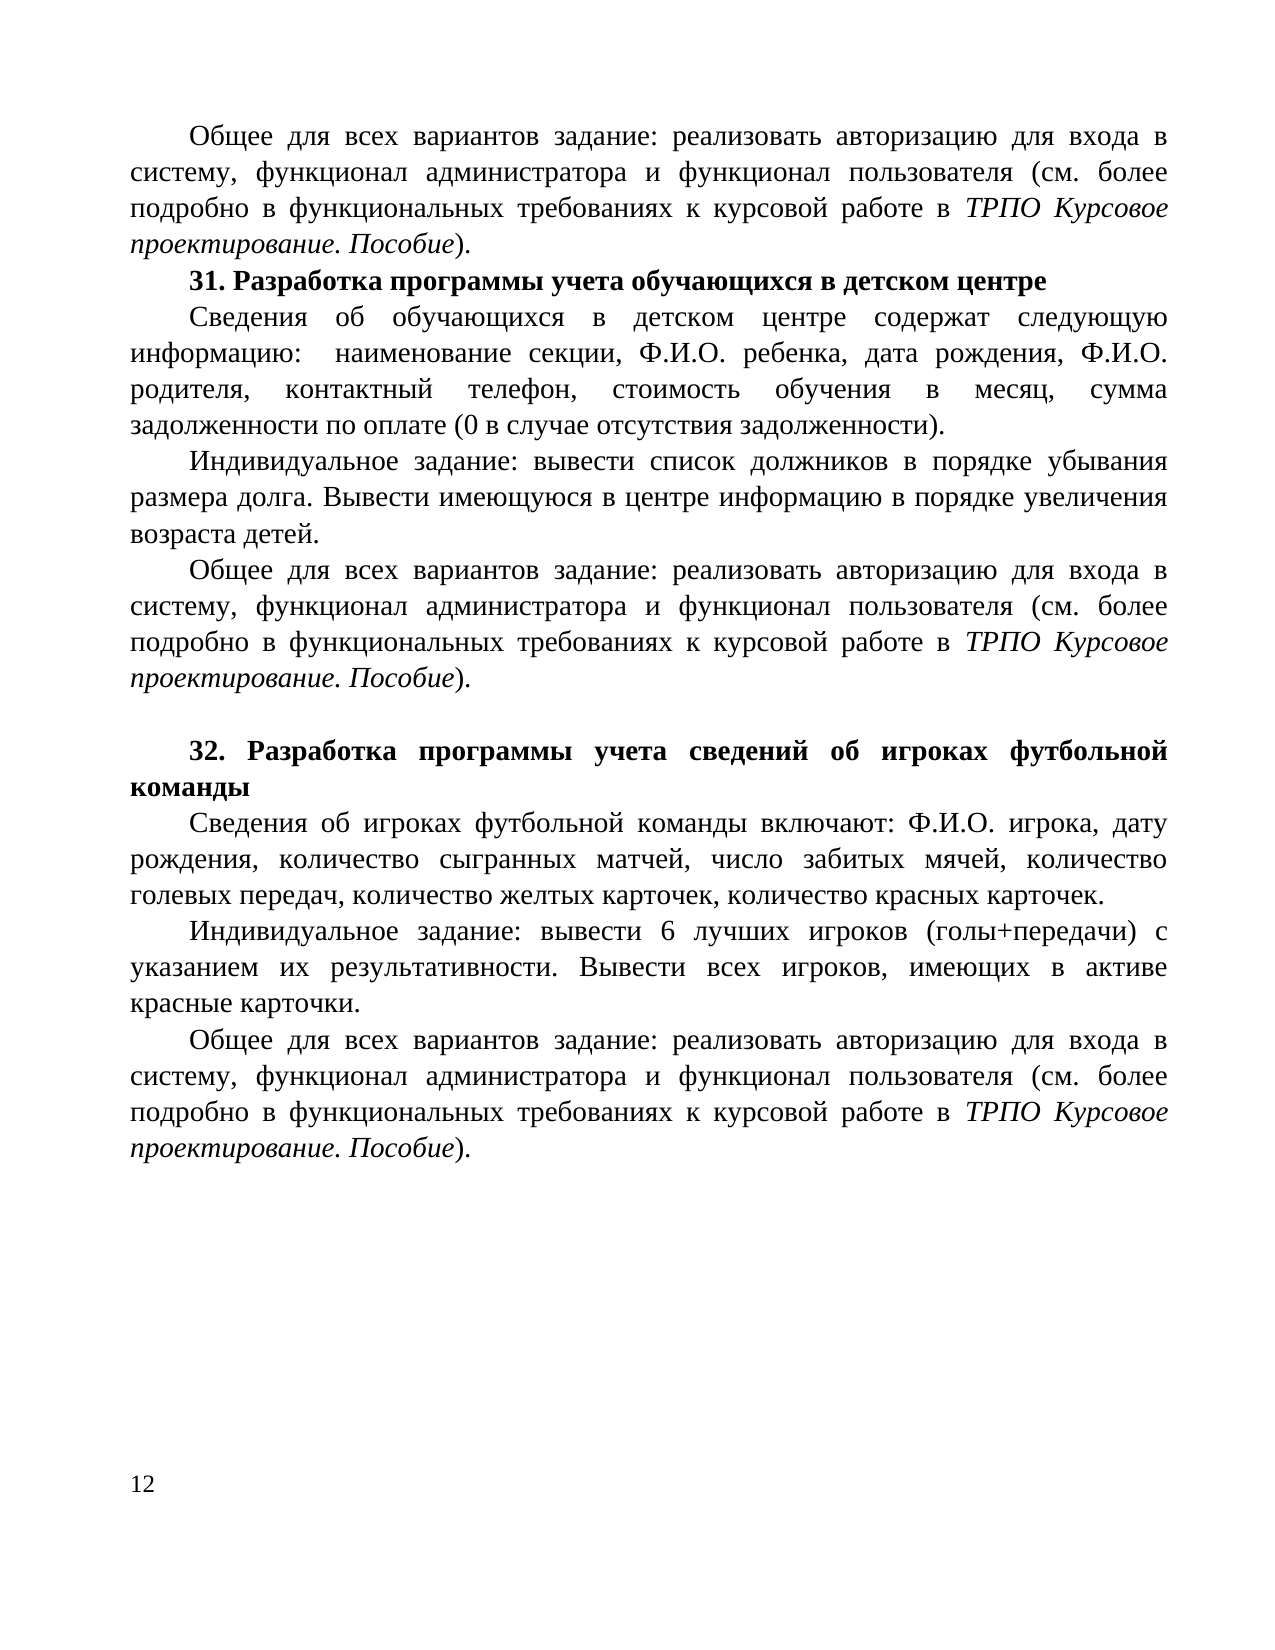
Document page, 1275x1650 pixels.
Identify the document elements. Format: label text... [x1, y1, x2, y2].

text Индивидуальное задание: вывести список должников в порядке убывания размера долга. Вывести имеющуюся в центре информацию в порядке увеличения возраста детей. [130, 443, 1169, 549]
text Сведения об игроках футбольной команды включают: Ф.И.О. игрока, дату рождения, количество сыгранных матчей, число забитых мячей, количество голевых передач, количество желтых карточек, количество красных карточек. [130, 805, 1169, 911]
text 32. Разработка программы учета сведений об игроках футбольной команды [130, 733, 1169, 802]
text 31. Разработка программы учета обучающихся в детском центре [130, 263, 1169, 296]
text Общее для всех вариантов задание: реализовать авторизацию для входа в систему, функционал администратора и функционал пользователя (см. более подробно в функциональных требованиях к курсовой работе в ТРПО Курсовое проектирование. Пособие). [130, 118, 1169, 260]
text Сведения об обучающихся в детском центре содержат следующую информацию: наименование секции, Ф.И.О. ребенка, дата рождения, Ф.И.О. родителя, контактный телефон, стоимость обучения в месяц, сумма задолженности по оплате (0 в случае отсутствия задолженности). [130, 299, 1169, 441]
text Общее для всех вариантов задание: реализовать авторизацию для входа в систему, функционал администратора и функционал пользователя (см. более подробно в функциональных требованиях к курсовой работе в ТРПО Курсовое проектирование. Пособие). [130, 552, 1169, 694]
text Общее для всех вариантов задание: реализовать авторизацию для входа в систему, функционал администратора и функционал пользователя (см. более подробно в функциональных требованиях к курсовой работе в ТРПО Курсовое проектирование. Пособие). [130, 1022, 1169, 1164]
text Индивидуальное задание: вывести 6 лучших игроков (голы+передачи) с указанием их результативности. Вывести всех игроков, имеющих в активе красные карточки. [130, 913, 1169, 1019]
